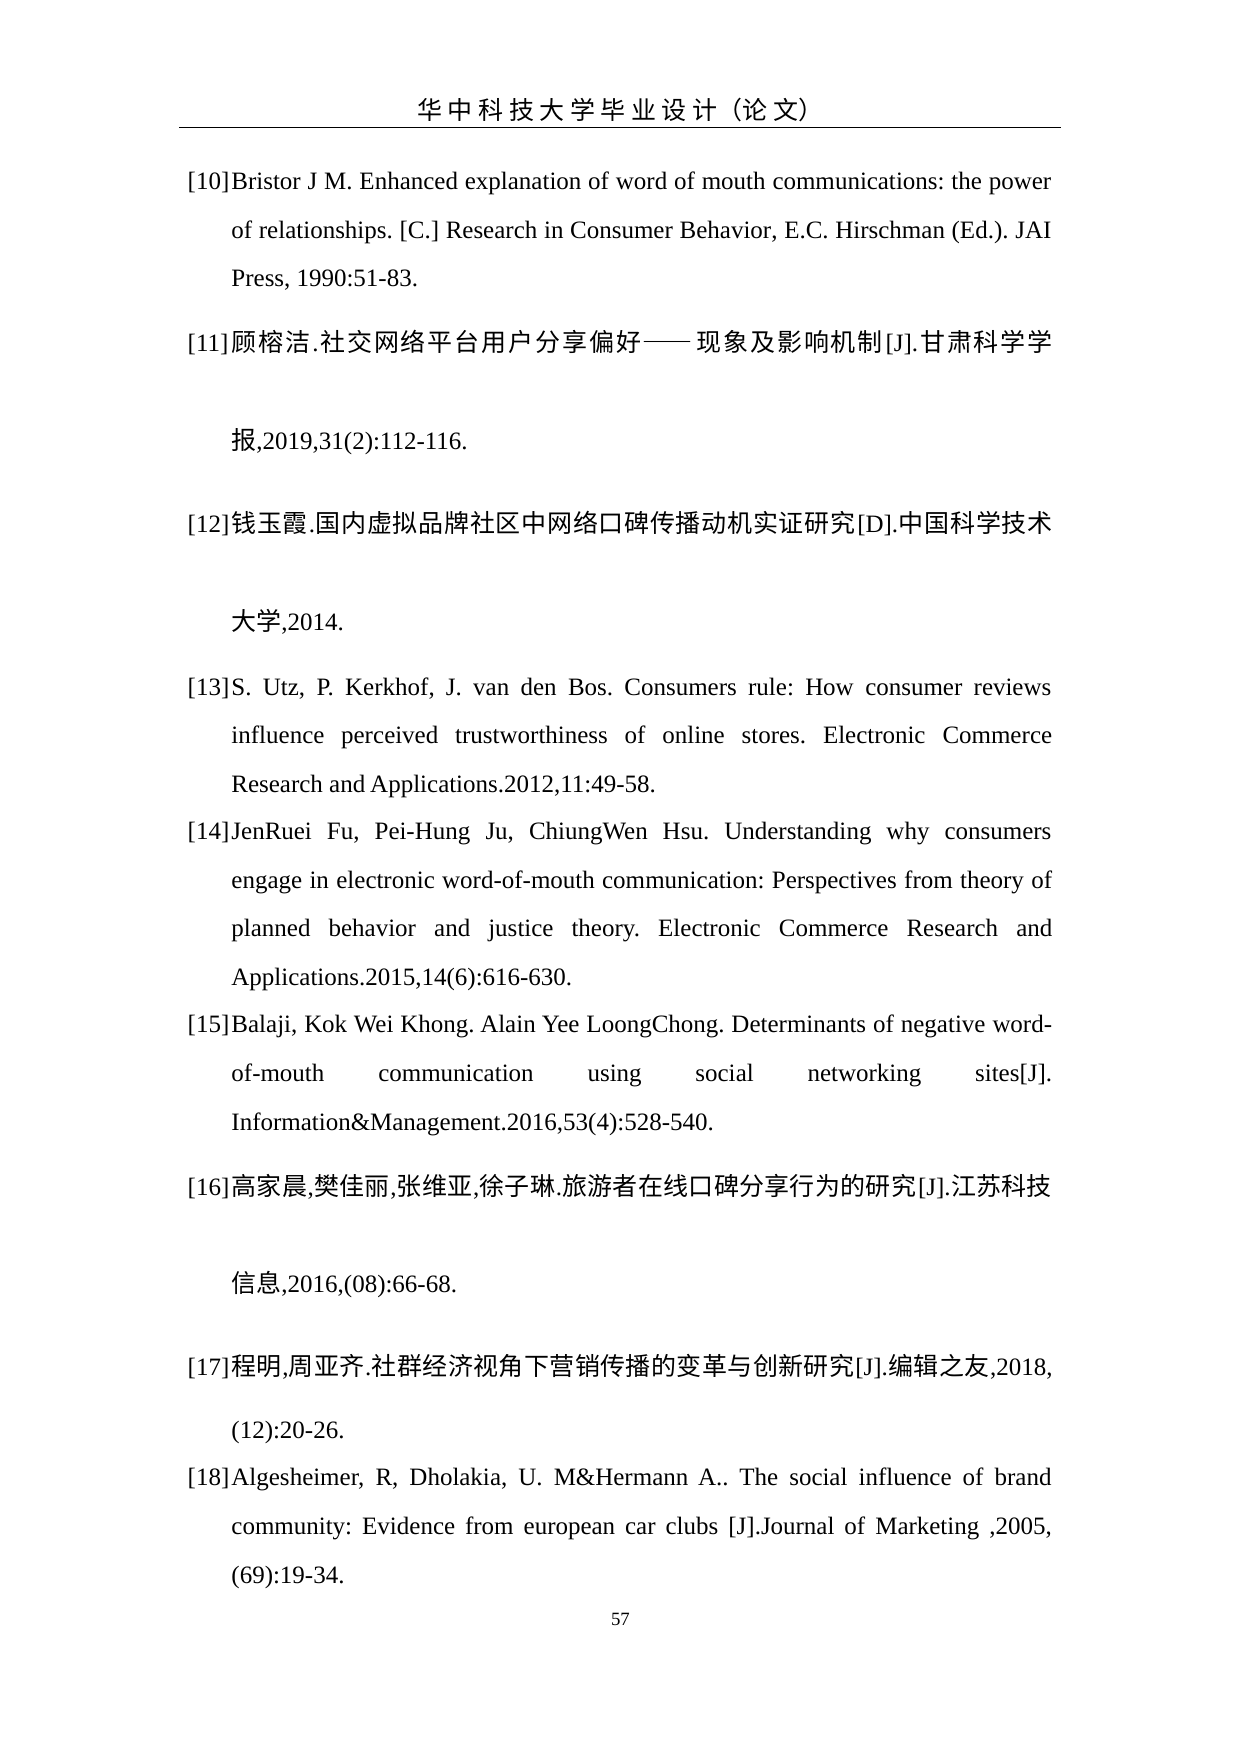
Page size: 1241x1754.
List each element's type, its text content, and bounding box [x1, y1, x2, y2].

list S. Utz, P. Kerkhof, J. van den Bos. Consumers rule: How consumer reviews influence perceived trustworthiness of online stores. Electronic Commerce Research and Applications.2012,11:49-58. [187, 670, 1053, 800]
list 顾榕洁.社交网络平台用户分享偏好——现象及影响机制[J].甘肃科学学报,2019,31(2):112-116. [187, 308, 1053, 471]
list 高家晨,樊佳丽,张维亚,徐子琳.旅游者在线口碑分享行为的研究[J].江苏科技信息,2016,(08):66-68. [187, 1152, 1053, 1314]
list Balaji, Kok Wei Khong. Alain Yee LoongChong. Determinants of negative word-of-mouth communication using social networking sites[J]. Information&Management.2016,53(4):528-540. [187, 1007, 1053, 1137]
list 程明,周亚齐.社群经济视角下营销传播的变革与创新研究[J].编辑之友,2018,(12):20-26. [187, 1332, 1053, 1446]
list 钱玉霞.国内虚拟品牌社区中网络口碑传播动机实证研究[D].中国科学技术大学,2014. [187, 489, 1053, 652]
list Algesheimer, R, Dholakia, U. M&Hermann A.. The social influence of brand community: Evidence from european car clubs [J].Journal of Marketing ,2005,(69):19-34. [187, 1460, 1053, 1590]
list Bristor J M. Enhanced explanation of word of mouth communications: the power of relationships. [C.] Research in Consumer Behavior, E.C. Hirschman (Ed.). JAI Press, 1990:51-83. [187, 164, 1053, 294]
list JenRuei Fu, Pei-Hung Ju, ChiungWen Hsu. Understanding why consumers engage in electronic word-of-mouth communication: Perspectives from theory of planned behavior and justice theory. Electronic Commerce Research and Applications.2015,14(6):616-630. [187, 814, 1053, 993]
